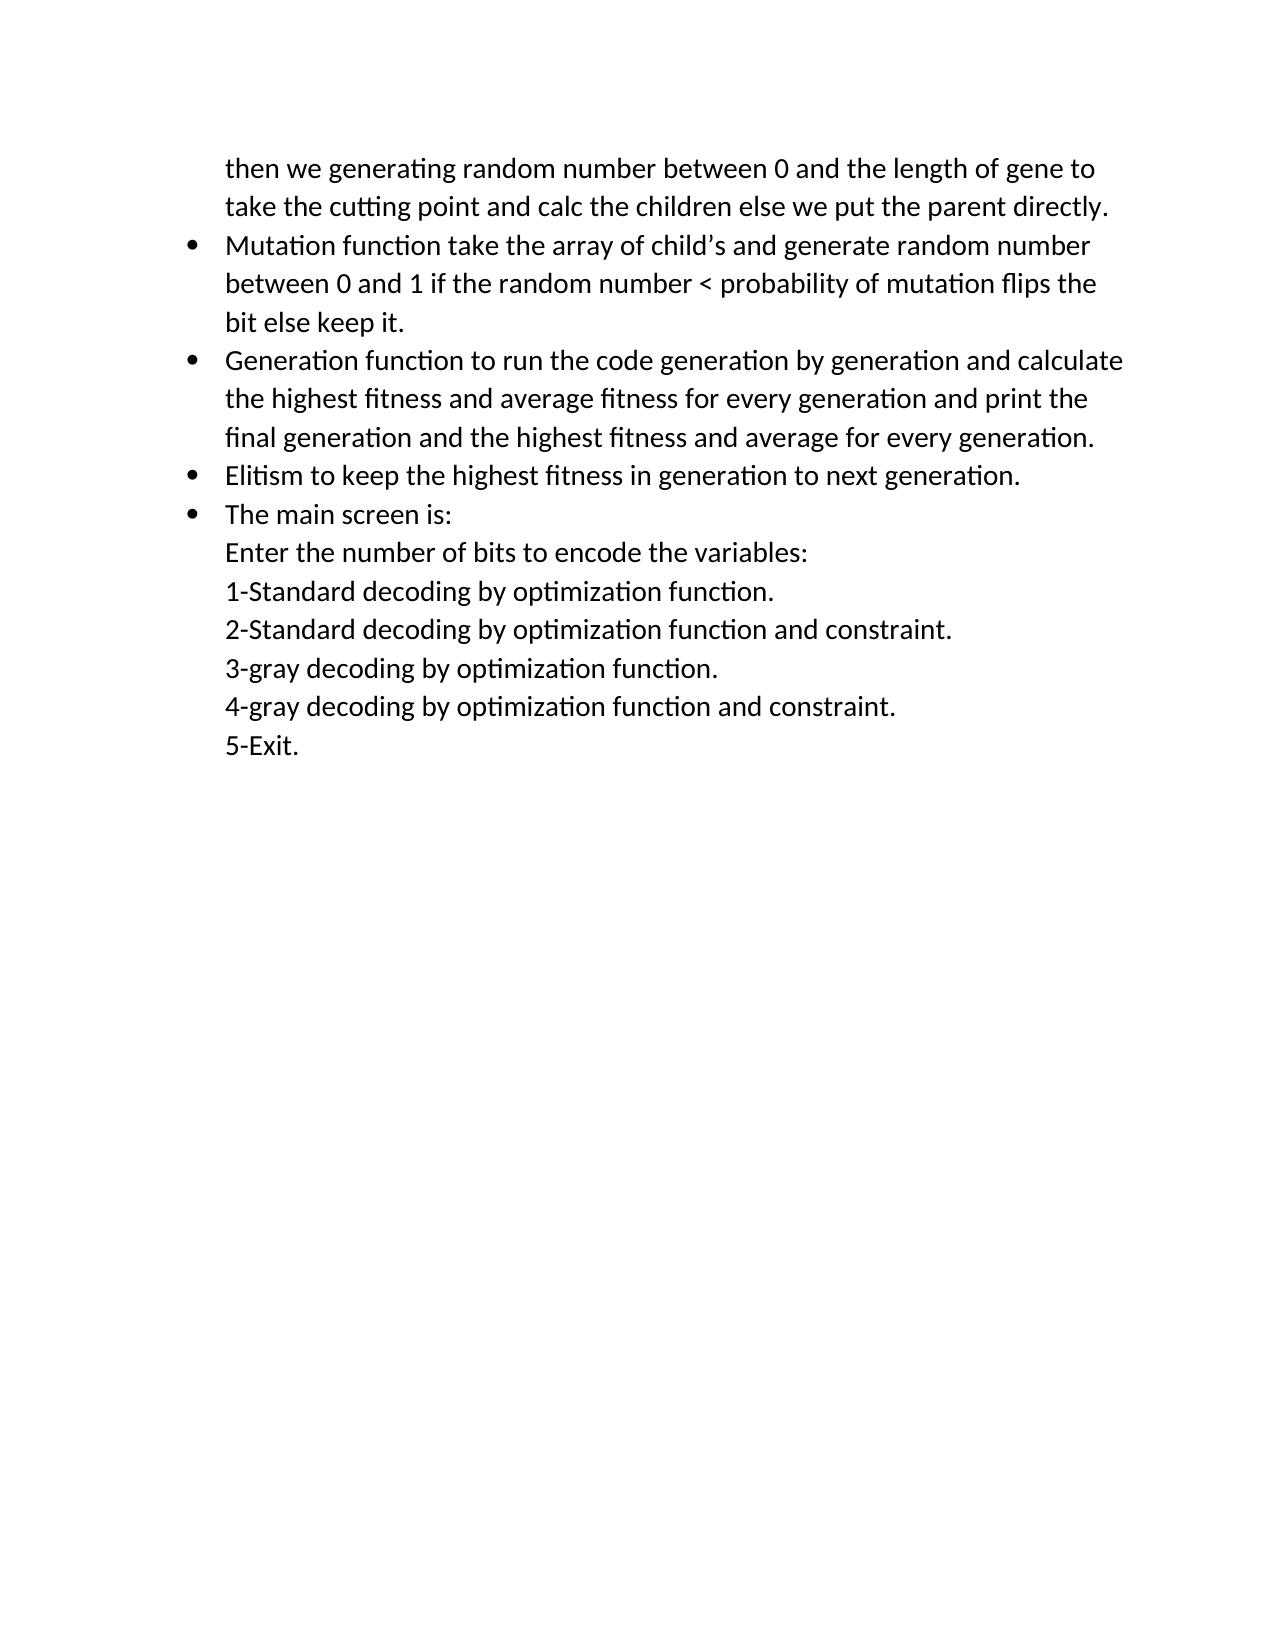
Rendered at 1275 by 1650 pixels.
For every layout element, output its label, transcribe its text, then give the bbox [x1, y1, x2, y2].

list 4-gray decoding by optimization function and constraint. [225, 688, 1125, 724]
list 2-Standard decoding by optimization function and constraint. [225, 611, 1125, 647]
list Mutation function take the array of child’s and generate random number between 0 and 1 if the random number < probability of mutation flips the bit else keep it. [187, 227, 1125, 339]
list Generation function to run the code generation by generation and calculate the highest fitness and average fitness for every generation and print the final generation and the highest fitness and average for every generation. [187, 342, 1125, 455]
list Enter the number of bits to encode the variables: [225, 534, 1125, 570]
list 3-gray decoding by optimization function. [225, 650, 1125, 685]
list 5-Exit. [225, 727, 1125, 762]
list 1-Standard decoding by optimization function. [225, 573, 1125, 608]
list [187, 150, 1125, 224]
list The main screen is: [187, 496, 1125, 532]
list Elitism to keep the highest fitness in generation to next generation. [187, 457, 1125, 493]
